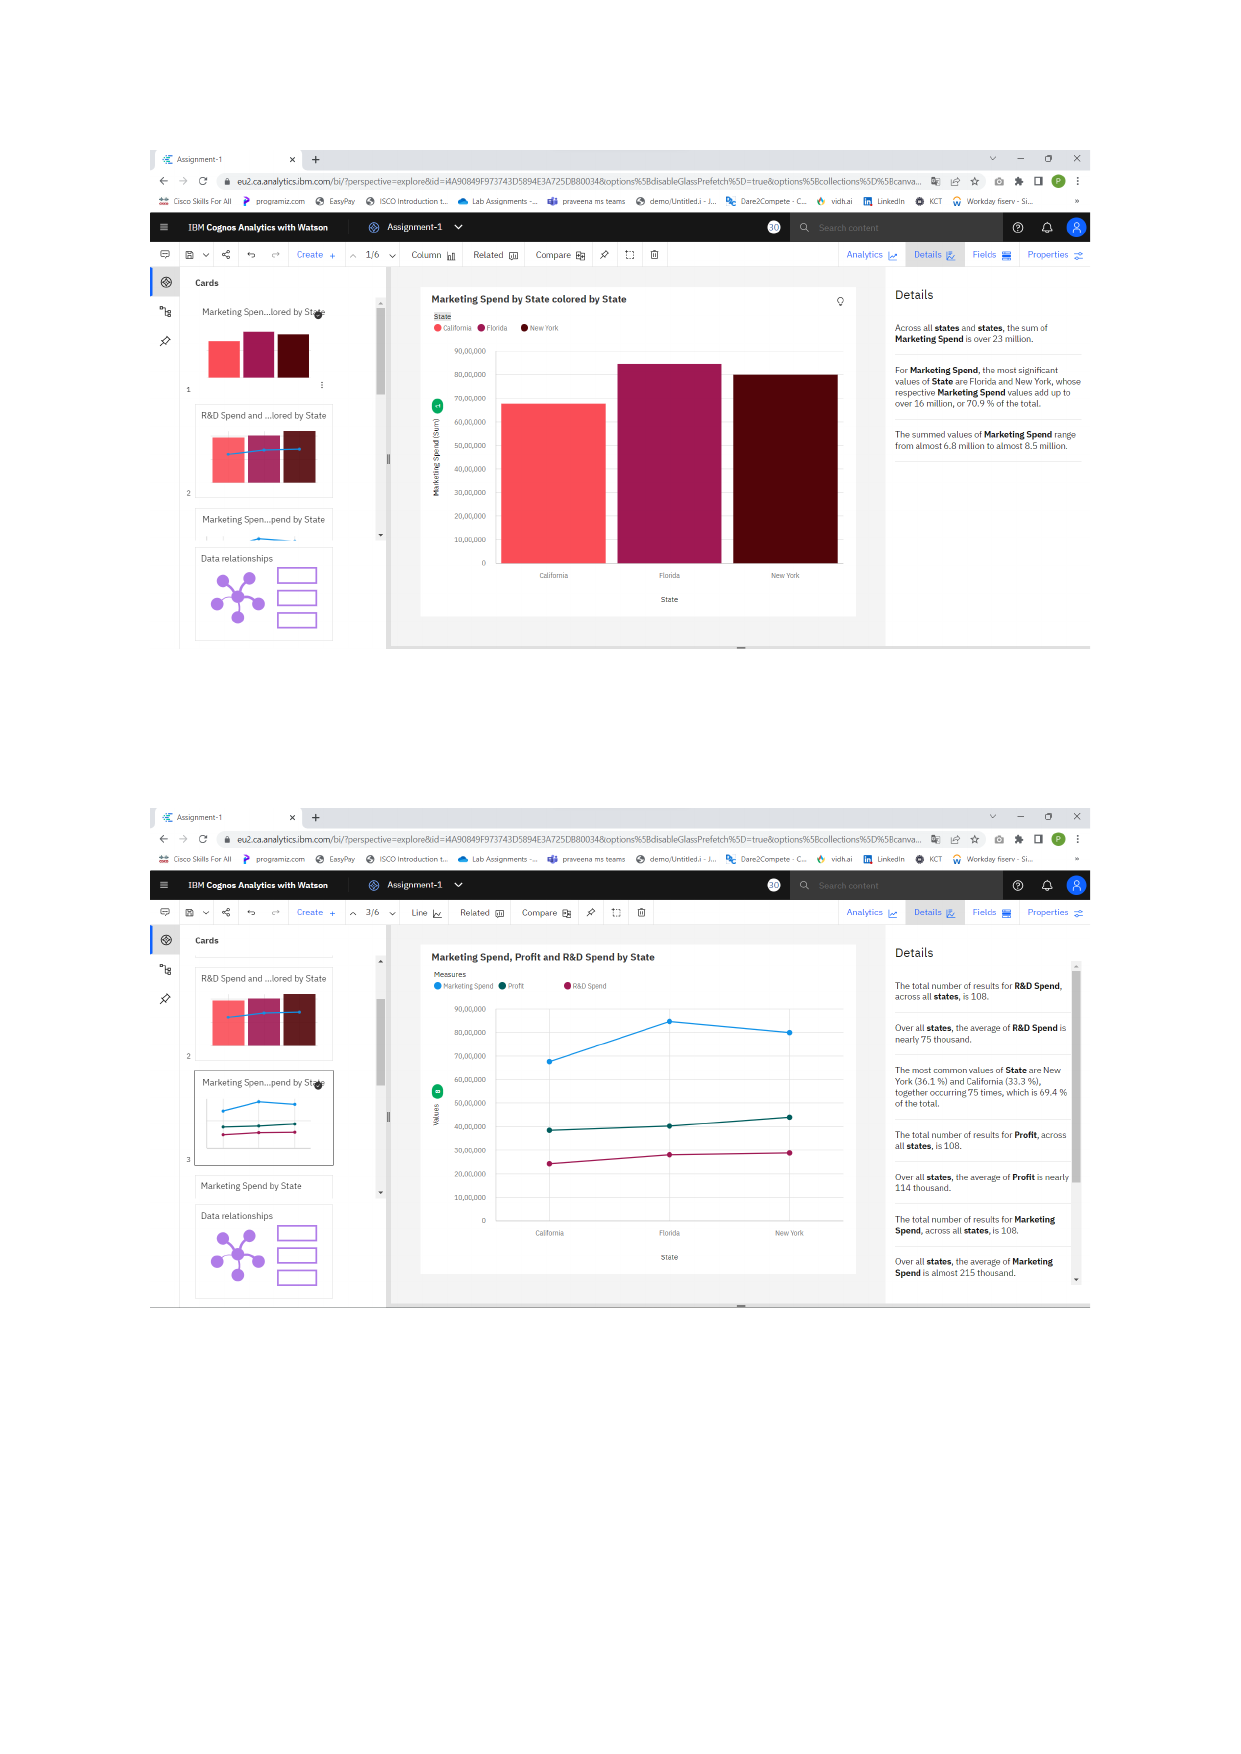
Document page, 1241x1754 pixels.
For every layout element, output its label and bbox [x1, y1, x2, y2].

picture [150, 150, 1091, 649]
picture [150, 808, 1091, 1308]
